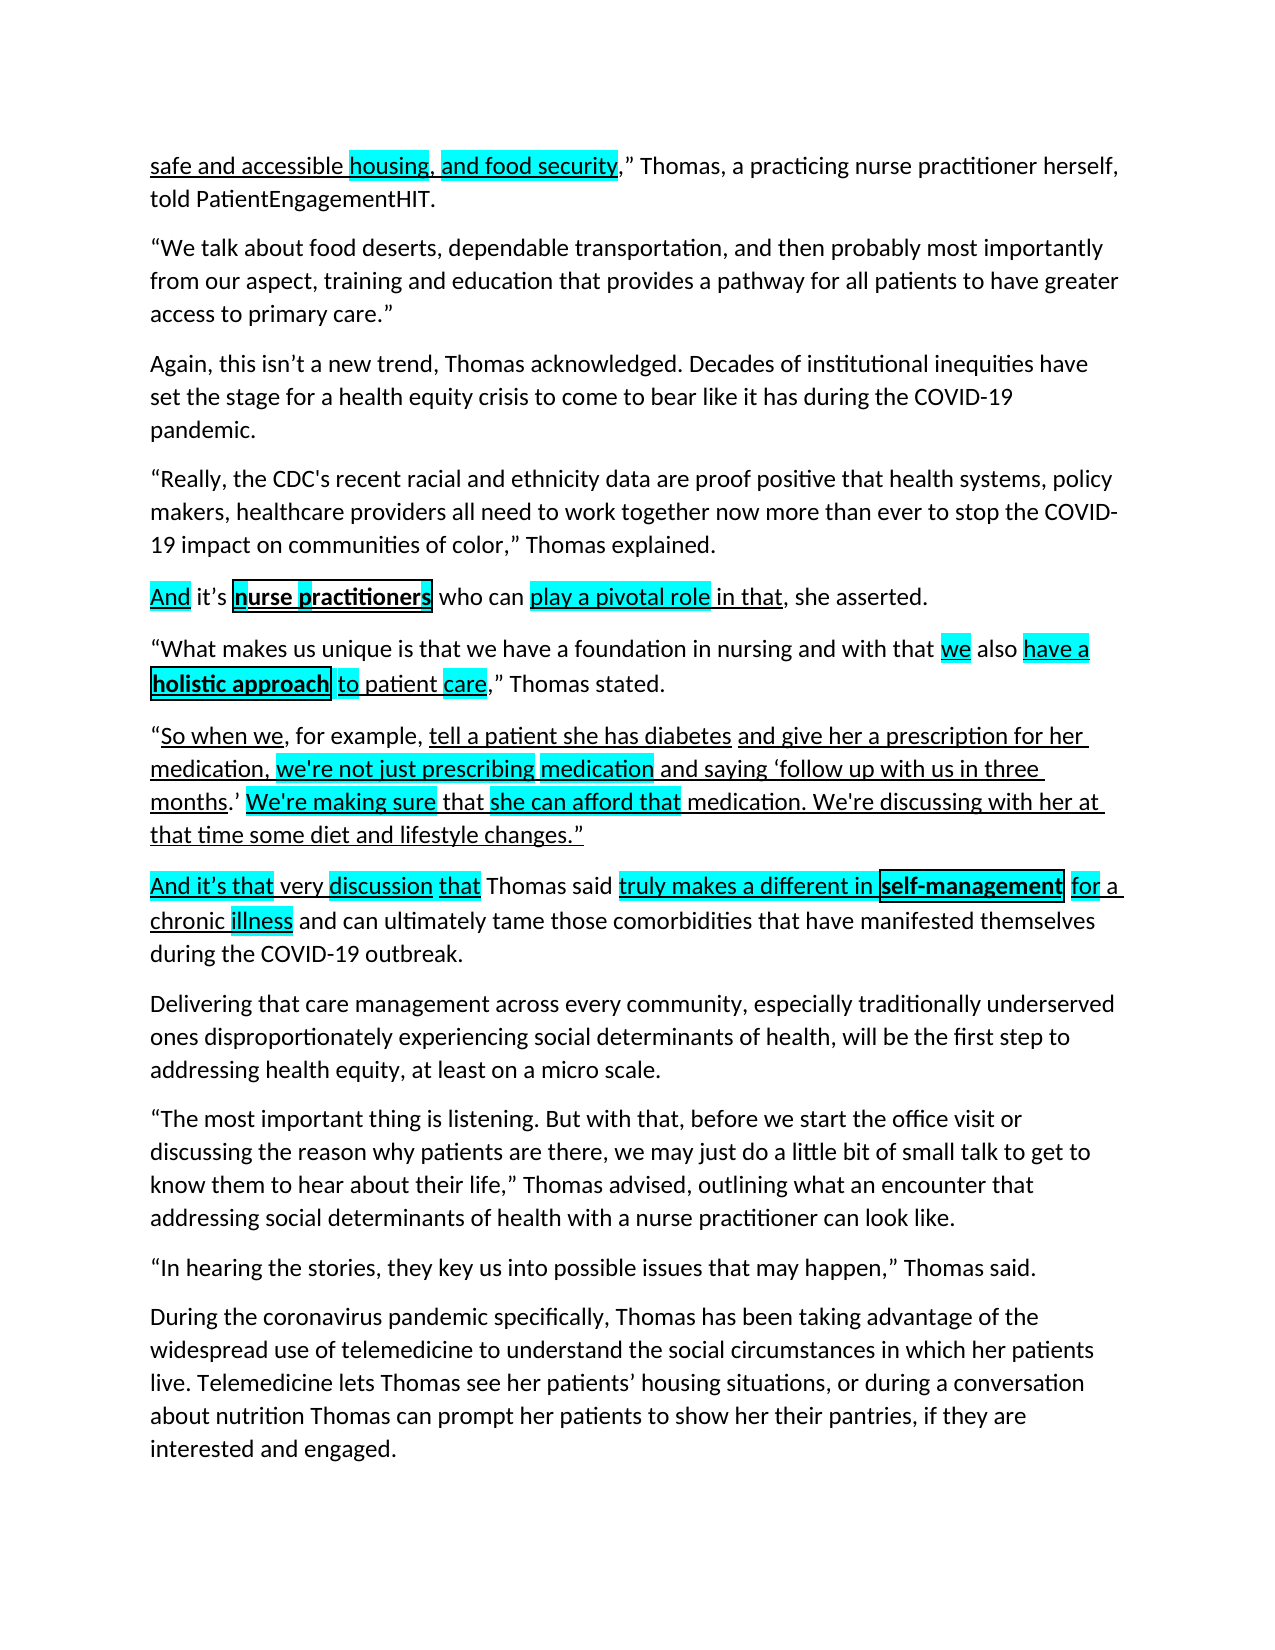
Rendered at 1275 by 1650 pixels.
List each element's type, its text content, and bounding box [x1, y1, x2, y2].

text Delivering that care management across every community, especially traditionally underserved ones disproportionately experiencing social determinants of health, will be the first step to addressing health equity, at least on a micro scale. [150, 988, 1125, 1084]
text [150, 150, 1125, 213]
text “In hearing the stories, they key us into possible issues that may happen,” Thomas said. [150, 1252, 1125, 1282]
text “We talk about food deserts, dependable transportation, and then probably most importantly from our aspect, training and education that provides a pathway for all patients to have greater access to primary care.” [150, 232, 1125, 329]
text During the coronavirus pandemic specifically, Thomas has been taking advantage of the widespread use of telemedicine to understand the social circumstances in which her patients live. Telemedicine lets Thomas see her patients’ housing situations, or during a conversation about nutrition Thomas can prompt her patients to show her their pantries, if they are interested and engaged. [150, 1301, 1125, 1463]
text And it’s nurse practitioners who can play a pivotal role in that, she asserted. [433, 579, 1125, 613]
text “Really, the CDC's recent racial and ethnicity data are proof positive that health systems, policy makers, healthcare providers all need to work together now more than ever to stop the COVID-19 impact on communities of color,” Thomas explained. [150, 463, 1125, 560]
text “What makes us unique is that we have a foundation in nursing and with that we also have a holistic approach to patient care,” Thomas stated. [150, 633, 1125, 701]
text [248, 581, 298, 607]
text “So when we, for example, tell a patient she has diabetes and give her a prescription for her medication, we're not just prescribing medication and saying ‘follow up with us in three months.’ We're making sure that she can afford that medication. We're discussing with her at that time some diet and lifestyle changes.” [150, 720, 1125, 849]
text And it’s that very discussion that Thomas said truly makes a different in self-management for a chronic illness and can ultimately tame those comorbidities that have manifested themselves during the COVID-19 outbreak. [150, 868, 1125, 969]
text Again, this isn’t a new trend, Thomas acknowledged. Decades of institutional inequities have set the stage for a health equity crisis to come to bear like it has during the COVID-19 pandemic. [150, 348, 1125, 444]
text “The most important thing is listening. But with that, before we start the office visit or discussing the reason why patients are there, we may just do a little bit of small talk to get to know them to hear about their life,” Thomas advised, outlining what an encounter that addressing social determinants of health with a nurse practitioner can look like. [150, 1103, 1125, 1233]
